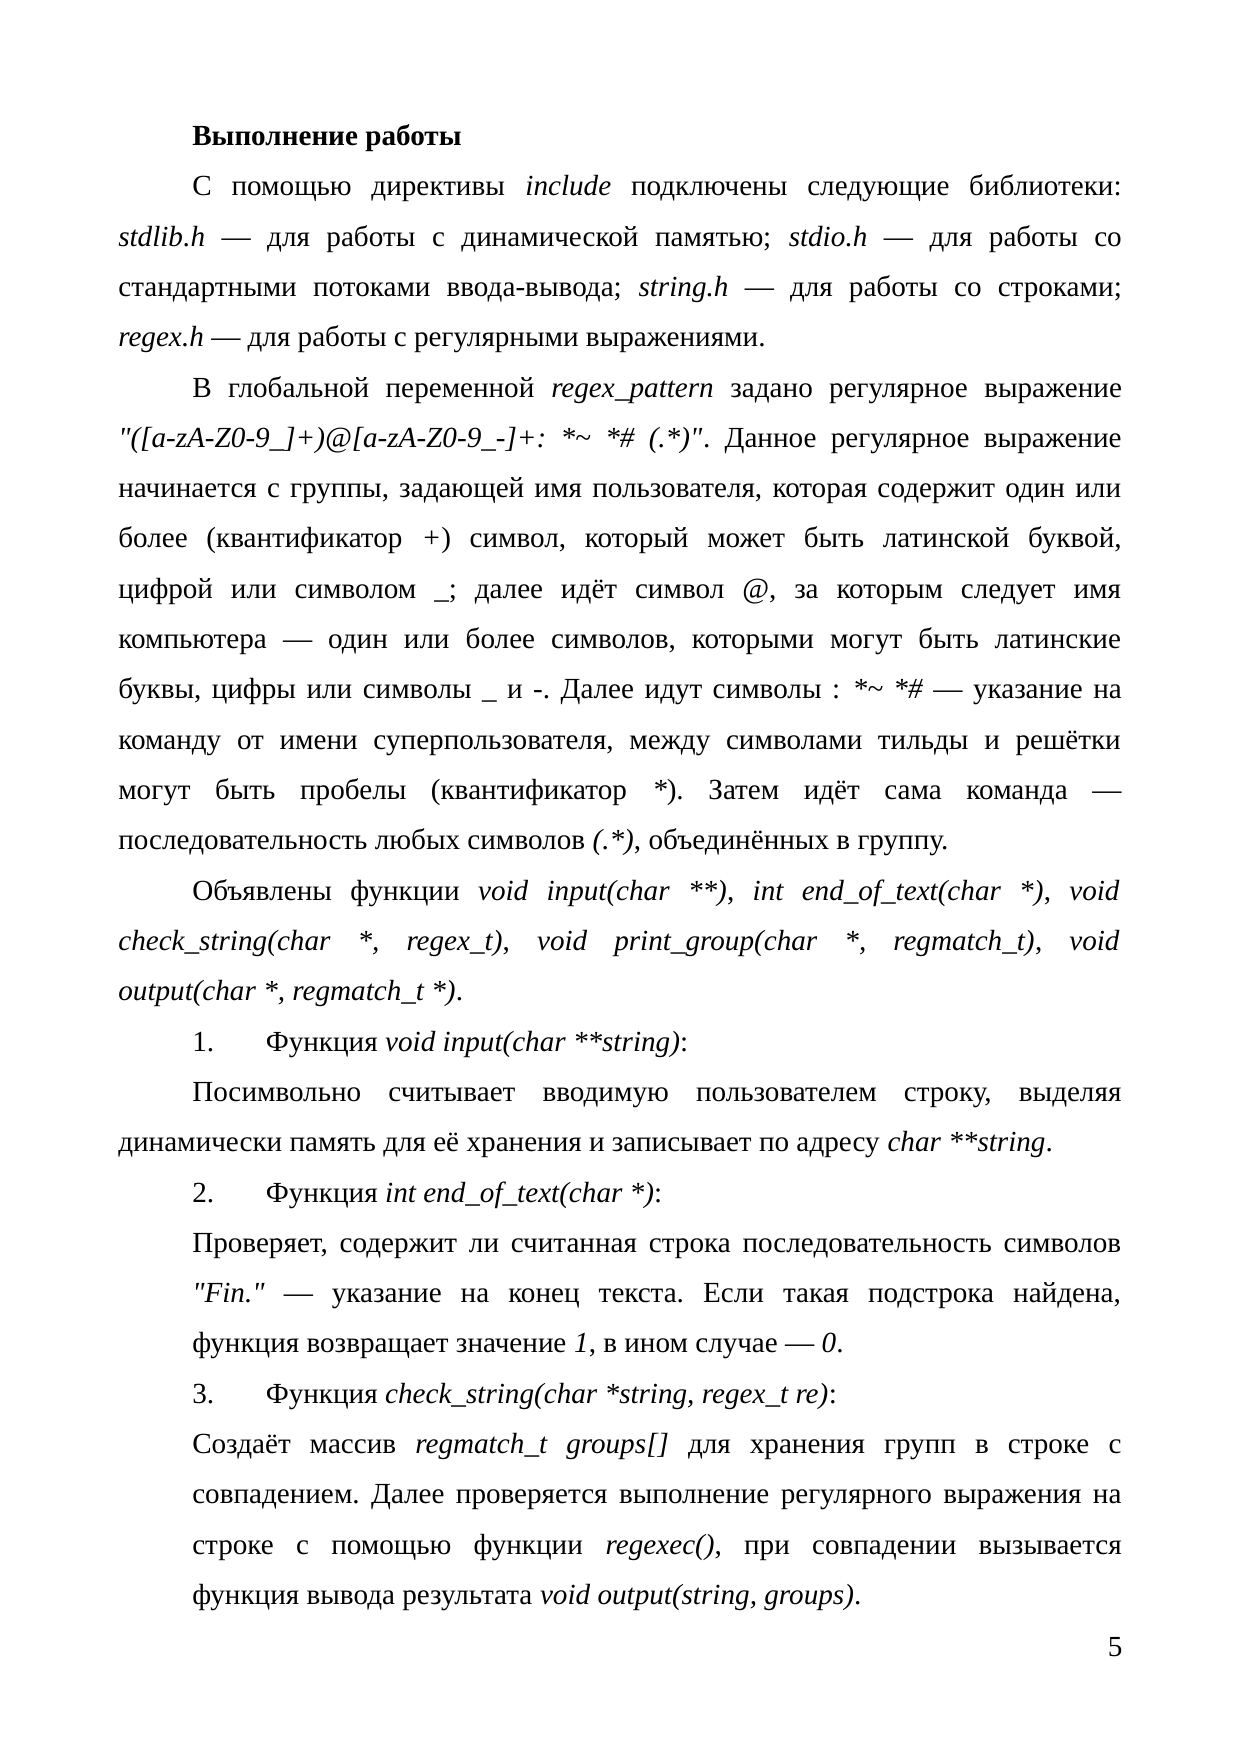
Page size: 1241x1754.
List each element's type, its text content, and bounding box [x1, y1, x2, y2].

text С помощью директивы include подключены следующие библиотеки: stdlib.h — для работы с динамической памятью; stdio.h — для работы со стандартными потоками ввода-вывода; string.h — для работы со строками; regex.h — для работы с регулярными выражениями. [118, 168, 1122, 353]
list Функция void input(char **string): [118, 1024, 1122, 1057]
list Функция int end_of_text(char *): [118, 1175, 1122, 1208]
text Посимвольно считывает вводимую пользователем строку, выделяя динамически память для её хранения и записывает по адресу char **string. [118, 1074, 1122, 1158]
text Проверяет, содержит ли считанная строка последовательность символов "Fin." — указание на конец текста. Если такая подстрока найдена, функция возвращает значение 1, в ином случае — 0. [192, 1225, 1122, 1359]
text Создаёт массив regmatch_t groups[] для хранения групп в строке с совпадением. Далее проверяется выполнение регулярного выражения на строке с помощью функции regexec(), при совпадении вызывается функция вывода результата void output(string, groups). [192, 1426, 1122, 1611]
list Функция check_string(char *string, regex_t re): [118, 1376, 1122, 1409]
text В глобальной переменной regex_pattern задано регулярное выражение "([a-zA-Z0-9_]+)@[a-zA-Z0-9_-]+: *~ *# (.*)". Данное регулярное выражение начинается с группы, задающей имя пользователя, которая содержит один или более (квантификатор +) символ, который может быть латинской буквой, цифрой или символом _; далее идёт символ @, за которым следует имя компьютера — один или более символов, которыми могут быть латинские буквы, цифры или символы _ и -. Далее идут символы : *~ *# — указание на команду от имени суперпользователя, между символами тильды и решётки могут быть пробелы (квантификатор *). Затем идёт сама команда — последовательность любых символов (.*), объединённых в группу. [118, 370, 1122, 856]
text Объявлены функции void input(char **), int end_of_text(char *), void check_string(char *, regex_t), void print_group(char *, regmatch_t), void output(char *, regmatch_t *). [118, 873, 1122, 1007]
subtitle Выполнение работы [118, 118, 1122, 152]
